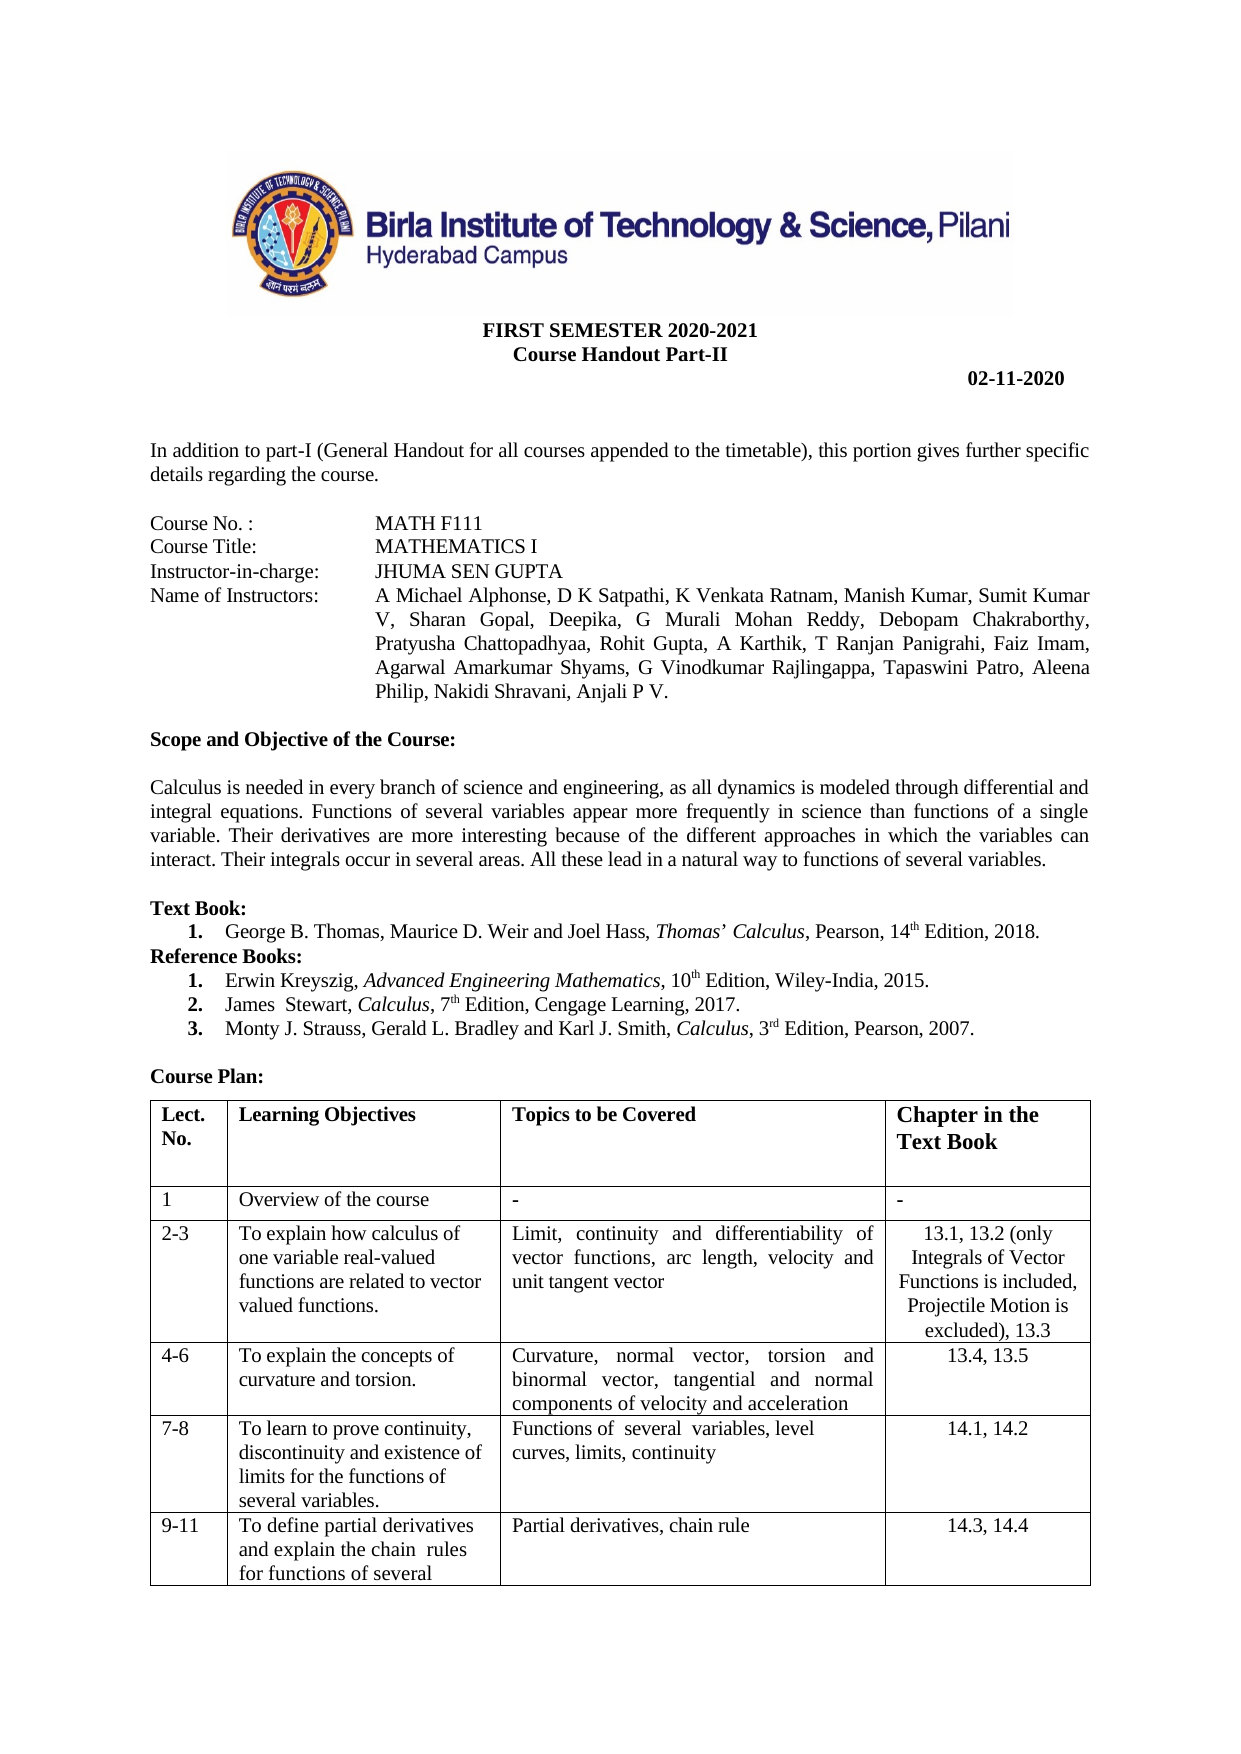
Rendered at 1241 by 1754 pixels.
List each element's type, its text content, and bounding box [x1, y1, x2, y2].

table_cell Overview of the course [228, 1187, 500, 1220]
table_header Lect. No. [151, 1101, 227, 1186]
list Erwin Kreyszig, Advanced Engineering Mathematics, 10th Edition, Wiley-India, 2015. [187, 968, 1090, 992]
text Name of Instructors: A Michael Alphonse, D K Satpathi, K Venkata Ratnam, Manish Kumar, Sumit Kumar V, Sharan Gopal, Deepika, G Murali Mohan Reddy, Debopam Chakraborthy, Pratyusha Chattopadhyaa, Rohit Gupta, A Karthik, T Ranjan Panigrahi, Faiz Imam, Agarwal Amarkumar Shyams, G Vinodkumar Rajlingappa, Tapaswini Patro, Aleena Philip, Nakidi Shravani, Anjali P V. [150, 583, 1090, 703]
list George B. Thomas, Maurice D. Weir and Joel Hass, Thomas’ Calculus, Pearson, 14th Edition, 2018. [187, 919, 1090, 943]
text Scope and Objective of the Course: [150, 727, 1090, 751]
table_cell To explain the concepts of curvature and torsion. [228, 1343, 500, 1415]
table_header Chapter in the Text Book [886, 1101, 1090, 1186]
text Calculus is needed in every branch of science and engineering, as all dynamics is modeled through differential and integral equations. Functions of several variables appear more frequently in science than functions of a single variable. Their derivatives are more interesting because of the different approaches in which the variables can interact. Their integrals occur in several areas. All these lead in a natural way to functions of several variables. [150, 775, 1090, 871]
subtitle Course Title: MATHEMATICS I [150, 534, 1090, 558]
text Course Handout Part-II [150, 342, 1090, 366]
table_cell 9-11 [151, 1513, 227, 1585]
table_cell 13.1, 13.2 (only Integrals of Vector Functions is included, Projectile Motion is excluded), 13.3 [886, 1221, 1090, 1342]
table_cell Curvature, normal vector, torsion and binormal vector, tangential and normal components of velocity and acceleration [501, 1343, 885, 1415]
table_cell - [501, 1187, 885, 1220]
text 02-11-2020 [150, 366, 1090, 414]
table_cell 14.3, 14.4 [886, 1513, 1090, 1585]
text Course Plan: [150, 1064, 1090, 1088]
table_cell 7-8 [151, 1416, 227, 1512]
text FIRST SEMESTER 2020-2021 [150, 318, 1090, 342]
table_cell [501, 1513, 885, 1585]
table_cell Limit, continuity and differentiability of vector functions, arc length, velocity and unit tangent vector [501, 1221, 885, 1342]
table_cell Functions of several variables, level curves, limits, continuity [501, 1416, 885, 1512]
table_cell To learn to prove continuity, discontinuity and existence of limits for the functions of several variables. [228, 1416, 500, 1512]
table_cell 4-6 [151, 1343, 227, 1415]
text Reference Books: [150, 943, 1090, 968]
table_cell To explain how calculus of one variable real-valued functions are related to vector valued functions. [228, 1221, 500, 1342]
text Course No. : MATH F111 [150, 510, 1090, 534]
picture [226, 150, 1015, 318]
list James Stewart, Calculus, 7th Edition, Cengage Learning, 2017. [187, 992, 1090, 1016]
table_header Learning Objectives [228, 1101, 500, 1186]
table_cell 14.1, 14.2 [886, 1416, 1090, 1512]
table_cell 1 [151, 1187, 227, 1220]
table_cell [228, 1513, 500, 1585]
table_cell - [886, 1187, 1090, 1220]
table_cell 13.4, 13.5 [886, 1343, 1090, 1415]
table_header Topics to be Covered [501, 1101, 885, 1186]
text Instructor-in-charge: JHUMA SEN GUPTA [150, 558, 1090, 583]
text In addition to part-I (General Handout for all courses appended to the timetable), this portion gives further specific details regarding the course. [150, 438, 1090, 486]
table_cell 2-3 [151, 1221, 227, 1342]
text Text Book: [150, 895, 1090, 919]
list Monty J. Strauss, Gerald L. Bradley and Karl J. Smith, Calculus, 3rd Edition, Pearson, 2007. [187, 1016, 1090, 1040]
